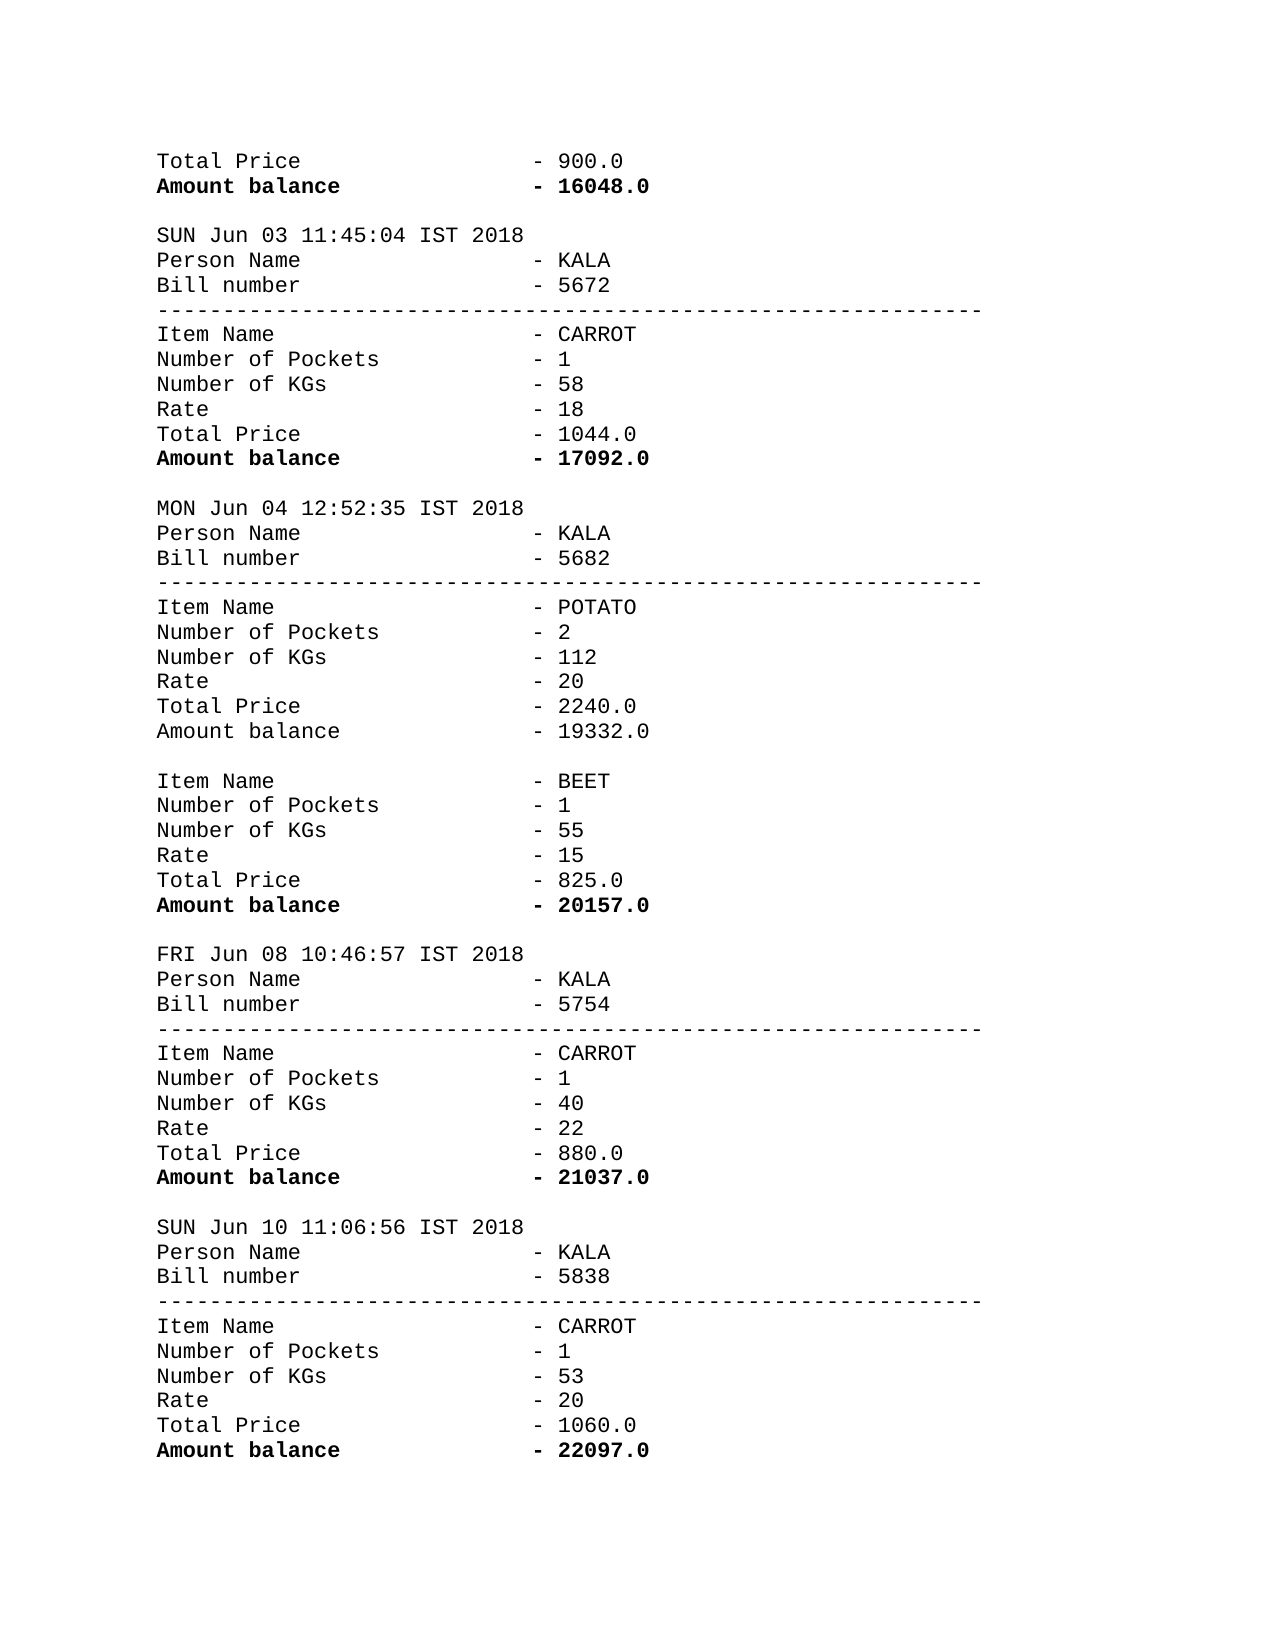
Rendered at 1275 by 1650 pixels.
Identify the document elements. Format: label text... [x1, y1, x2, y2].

text Amount balance - 16048.0 [156, 175, 1118, 199]
text Number of KGs - 53 [156, 1365, 1118, 1389]
text Amount balance - 20157.0 [156, 894, 1118, 918]
text --------------------------------------------------------------- [156, 1018, 1118, 1042]
text Person Name - KALA [156, 522, 1118, 547]
text SUN Jun 03 11:45:04 IST 2018 [156, 224, 1118, 249]
text Number of Pockets - 1 [156, 348, 1118, 373]
text Rate - 18 [156, 398, 1118, 423]
text FRI Jun 08 10:46:57 IST 2018 [156, 943, 1118, 968]
text Number of Pockets - 2 [156, 621, 1118, 646]
text Bill number - 5682 [156, 547, 1118, 571]
text --------------------------------------------------------------- [156, 1290, 1118, 1315]
text Number of KGs - 40 [156, 1092, 1118, 1117]
text Bill number - 5754 [156, 993, 1118, 1018]
text Item Name - CARROT [156, 323, 1118, 348]
text Person Name - KALA [156, 1241, 1118, 1266]
text Number of Pockets - 1 [156, 794, 1118, 819]
text MON Jun 04 12:52:35 IST 2018 [156, 497, 1118, 522]
text Amount balance - 19332.0 [156, 720, 1118, 745]
text Item Name - CARROT [156, 1042, 1118, 1067]
text Rate - 15 [156, 844, 1118, 869]
text Item Name - CARROT [156, 1315, 1118, 1340]
text Rate - 22 [156, 1117, 1118, 1142]
text Total Price - 2240.0 [156, 695, 1118, 720]
text --------------------------------------------------------------- [156, 571, 1118, 596]
text Bill number - 5672 [156, 274, 1118, 299]
text Person Name - KALA [156, 249, 1118, 274]
text Total Price - 900.0 [156, 150, 1118, 175]
text Rate - 20 [156, 1389, 1118, 1414]
text Total Price - 825.0 [156, 869, 1118, 894]
text Amount balance - 22097.0 [156, 1439, 1118, 1464]
text Person Name - KALA [156, 968, 1118, 993]
text Bill number - 5838 [156, 1266, 1118, 1290]
text Total Price - 880.0 [156, 1142, 1118, 1166]
text Total Price - 1044.0 [156, 423, 1118, 447]
text Number of KGs - 58 [156, 373, 1118, 398]
text Rate - 20 [156, 671, 1118, 695]
text Total Price - 1060.0 [156, 1414, 1118, 1439]
text Item Name - BEET [156, 770, 1118, 794]
text --------------------------------------------------------------- [156, 299, 1118, 323]
text Amount balance - 17092.0 [156, 447, 1118, 472]
text Number of Pockets - 1 [156, 1067, 1118, 1092]
text Number of KGs - 55 [156, 819, 1118, 844]
text Item Name - POTATO [156, 596, 1118, 621]
text SUN Jun 10 11:06:56 IST 2018 [156, 1216, 1118, 1241]
text Number of KGs - 112 [156, 646, 1118, 671]
text Number of Pockets - 1 [156, 1340, 1118, 1365]
text Amount balance - 21037.0 [156, 1166, 1118, 1191]
